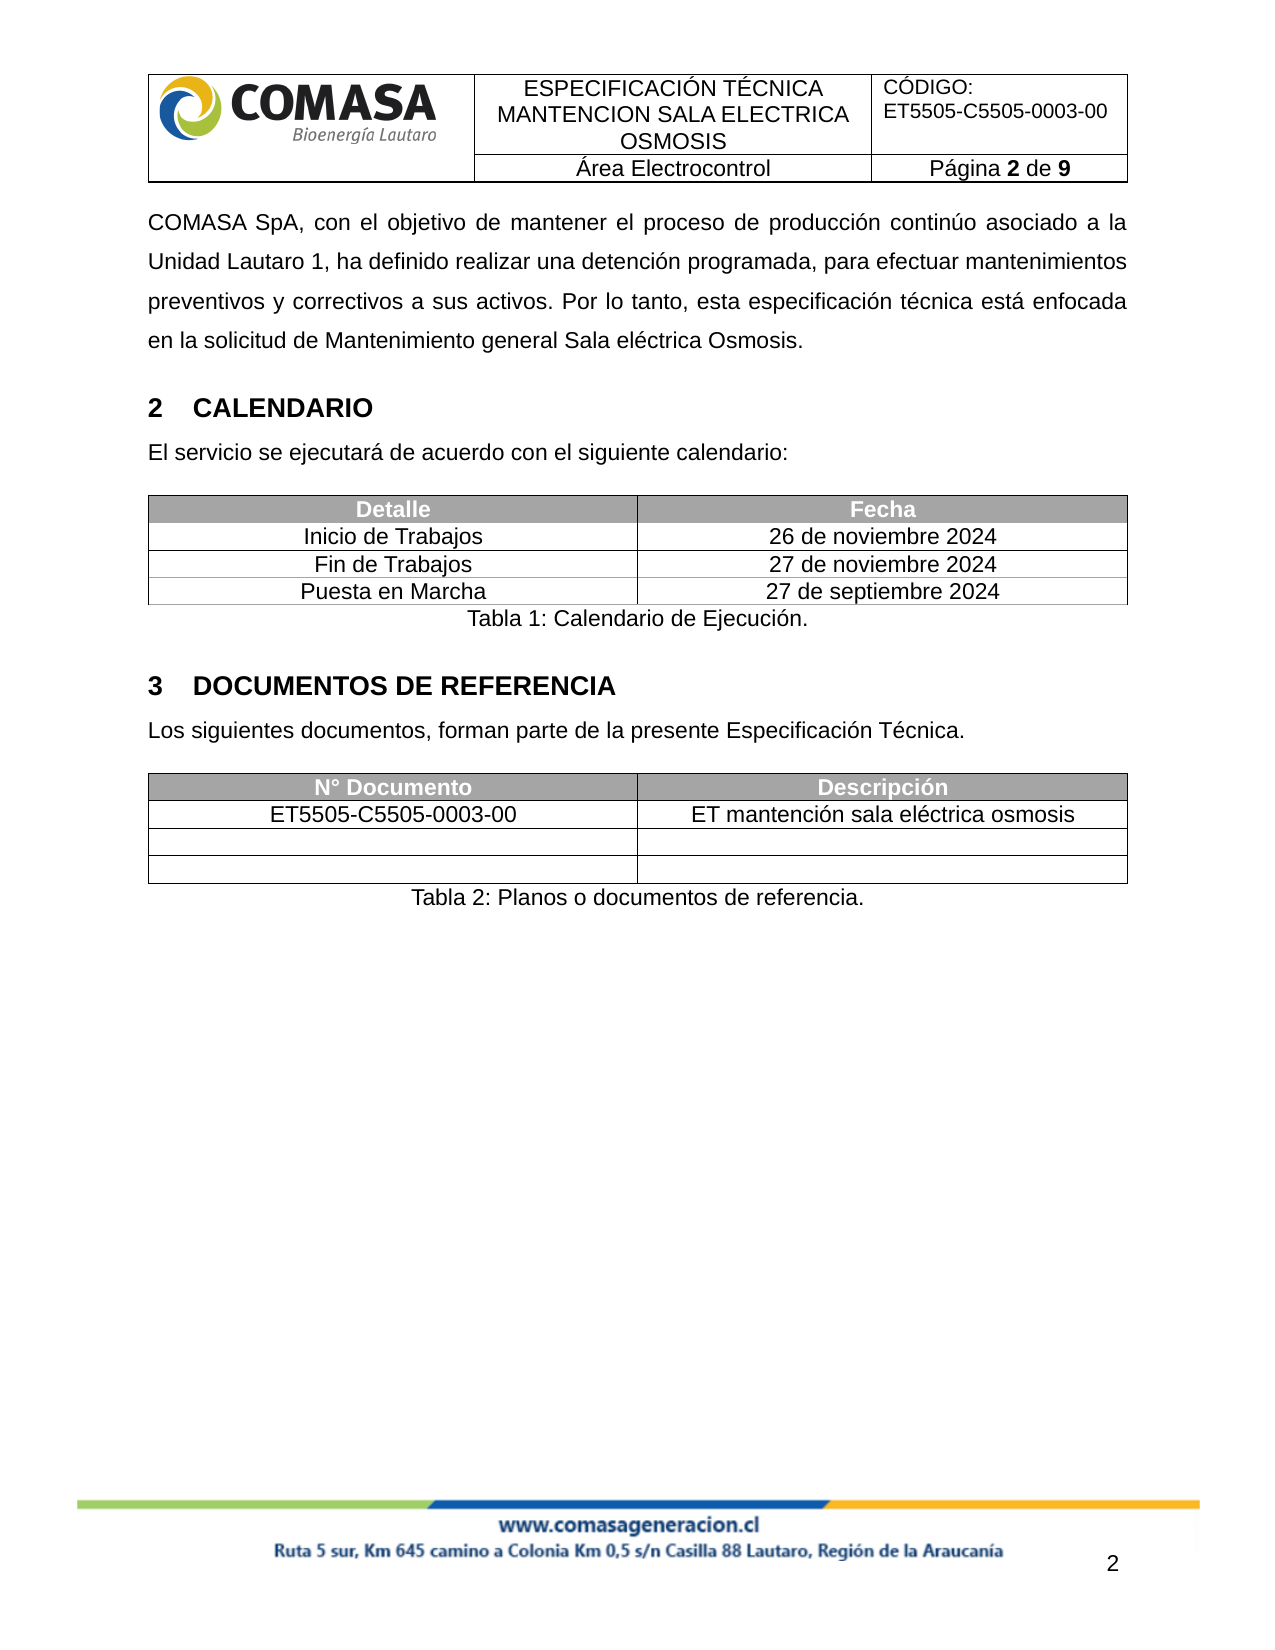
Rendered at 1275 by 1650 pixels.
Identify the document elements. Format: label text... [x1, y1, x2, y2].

table_cell Fin de Trabajos [149, 551, 637, 577]
table_cell [149, 829, 637, 855]
picture [159, 75, 436, 144]
text El servicio se ejecutará de acuerdo con el siguiente calendario: [148, 438, 1127, 465]
table_header N° Documento [149, 774, 637, 800]
table_cell Inicio de Trabajos [149, 523, 637, 549]
table_cell 27 de noviembre 2024 [638, 551, 1127, 577]
text Tabla 1: Calendario de Ejecución. [148, 605, 1127, 632]
table_cell [638, 856, 1127, 882]
table_header Detalle [149, 496, 637, 522]
table_header Descripción [638, 774, 1127, 800]
picture [75, 1497, 1200, 1561]
table_cell [149, 856, 637, 882]
table_header Fecha [638, 496, 1127, 522]
table_cell [638, 829, 1127, 855]
table_cell Puesta en Marcha [149, 578, 637, 604]
text Los siguientes documentos, forman parte de la presente Especificación Técnica. [148, 717, 1127, 743]
subtitle CALENDARIO [148, 392, 1127, 423]
table_cell 26 de noviembre 2024 [638, 523, 1127, 549]
text COMASA SpA, con el objetivo de mantener el proceso de producción continúo asociado a la Unidad Lautaro 1, ha definido realizar una detención programada, para efectuar mantenimientos preventivos y correctivos a sus activos. Por lo tanto, esta especificación técnica está enfocada en la solicitud de Mantenimiento general Sala eléctrica Osmosis. [148, 209, 1127, 353]
table_cell 27 de septiembre 2024 [638, 578, 1127, 604]
subtitle DOCUMENTOS DE REFERENCIA [148, 670, 1127, 701]
table_cell ET mantención sala eléctrica osmosis [638, 801, 1127, 828]
table_cell ET5505-C5505-0003-00 [149, 801, 637, 828]
text Tabla 2: Planos o documentos de referencia. [148, 884, 1127, 910]
